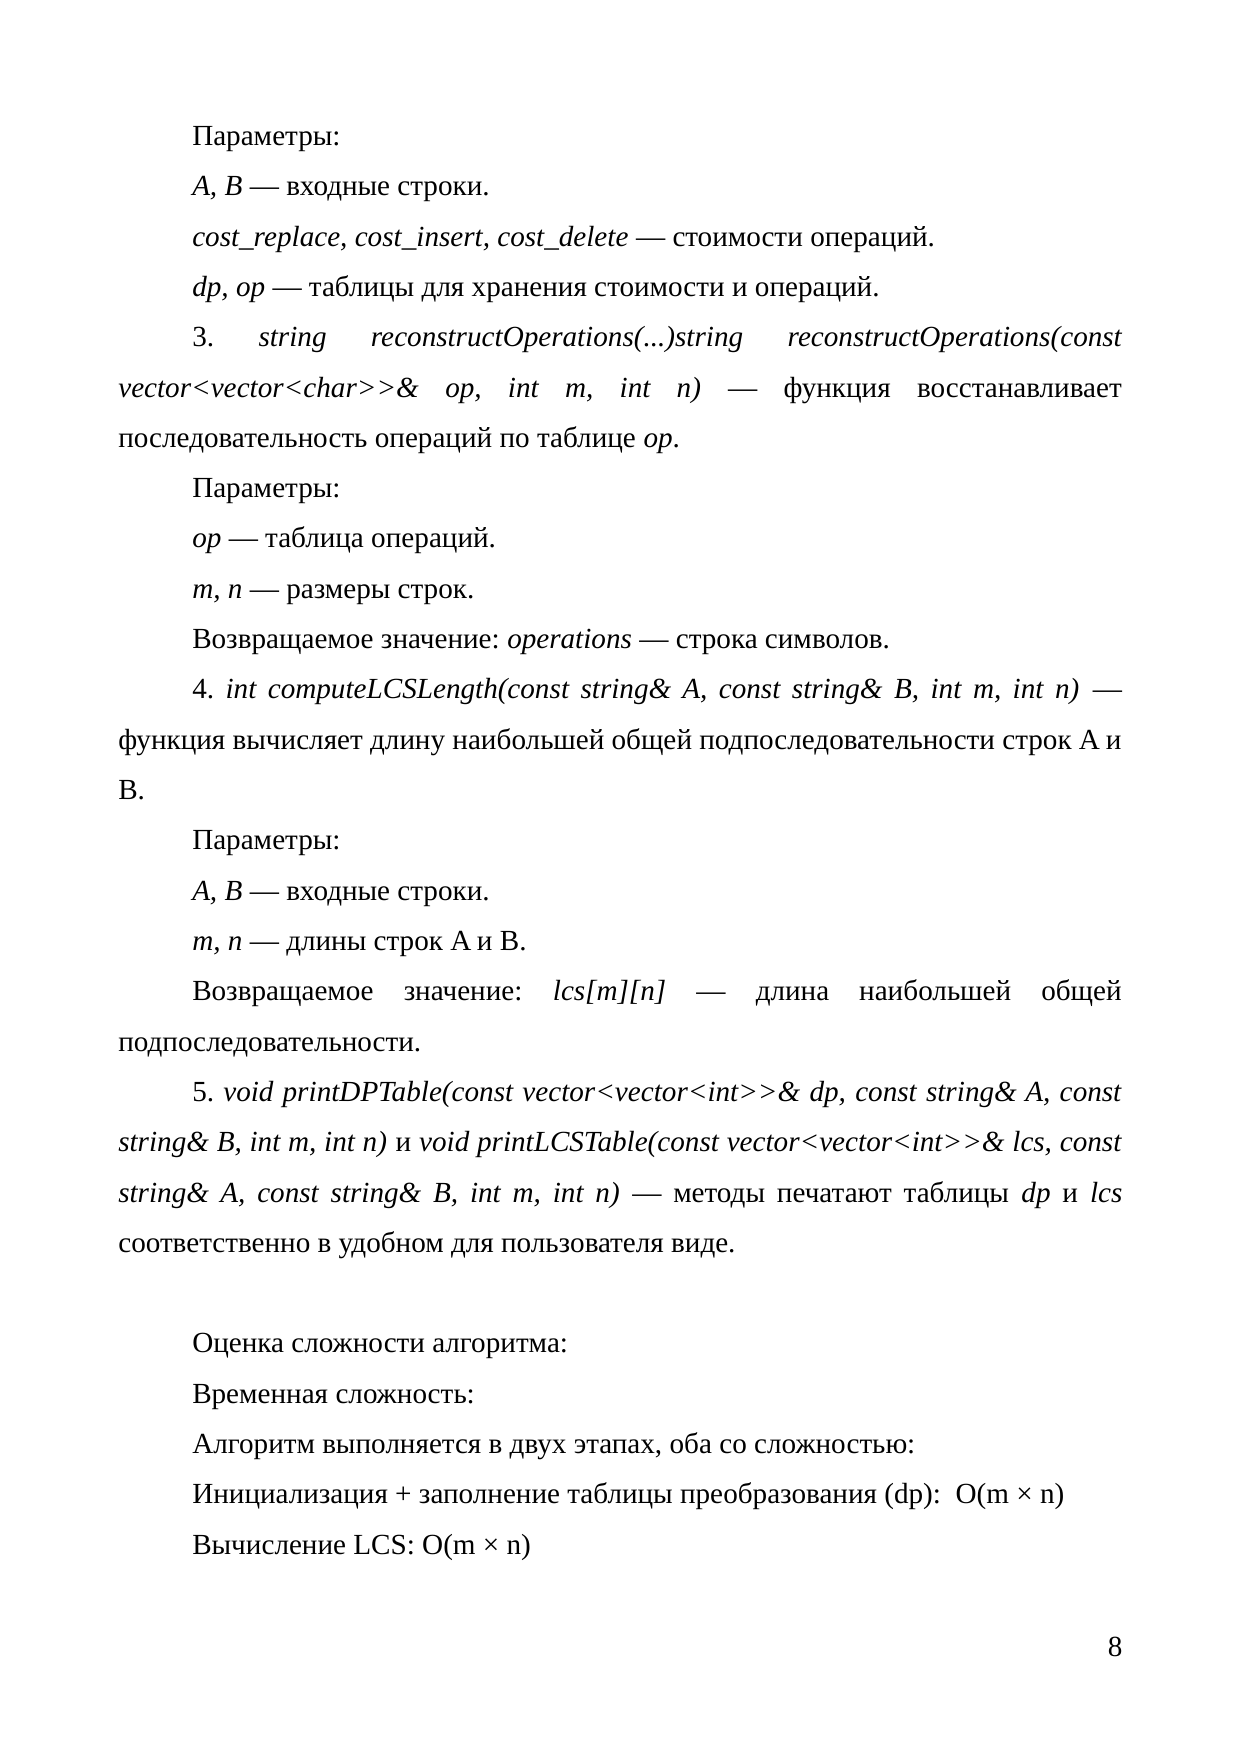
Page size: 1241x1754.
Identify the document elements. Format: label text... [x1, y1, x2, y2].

text op — таблица операций. [118, 521, 1122, 554]
text Параметры: [118, 470, 1122, 504]
text 4. int computeLCSLength(const string& A, const string& B, int m, int n) — функция вычисляет длину наибольшей общей подпоследовательности строк A и B. [118, 672, 1122, 806]
text 5. void printDPTable(const vector<vector<int>>& dp, const string& A, const string& B, int m, int n) и void printLCSTable(const vector<vector<int>>& lcs, const string& A, const string& B, int m, int n) — методы печатают таблицы dp и lcs соответственно в удобном для пользователя виде. [118, 1074, 1122, 1258]
text Параметры: [118, 118, 1122, 152]
text dp, op — таблицы для хранения стоимости и операций. [118, 269, 1122, 303]
text cost_replace, cost_insert, cost_delete — стоимости операций. [118, 219, 1122, 252]
text Оценка сложности алгоритма: [118, 1326, 1122, 1359]
text Временная сложность: [118, 1376, 1122, 1409]
text m, n — длины строк A и B. [118, 923, 1122, 957]
text A, B — входные строки. [118, 168, 1122, 202]
text Вычисление LCS: O(m × n) [118, 1527, 1122, 1560]
text m, n — размеры строк. [118, 571, 1122, 604]
text Алгоритм выполняется в двух этапах, оба со сложностью: [118, 1426, 1122, 1460]
text Возвращаемое значение: operations — строка символов. [118, 621, 1122, 655]
text Параметры: [118, 822, 1122, 856]
text 3. string reconstructOperations(...)string reconstructOperations(const vector<vector<char>>& op, int m, int n) — функция восстанавливает последовательность операций по таблице op. [118, 319, 1122, 453]
text Инициализация + заполнение таблицы преобразования (dp): O(m × n) [118, 1477, 1122, 1510]
text A, B — входные строки. [118, 873, 1122, 906]
text Возвращаемое значение: lcs[m][n] — длина наибольшей общей подпоследовательности. [118, 973, 1122, 1057]
